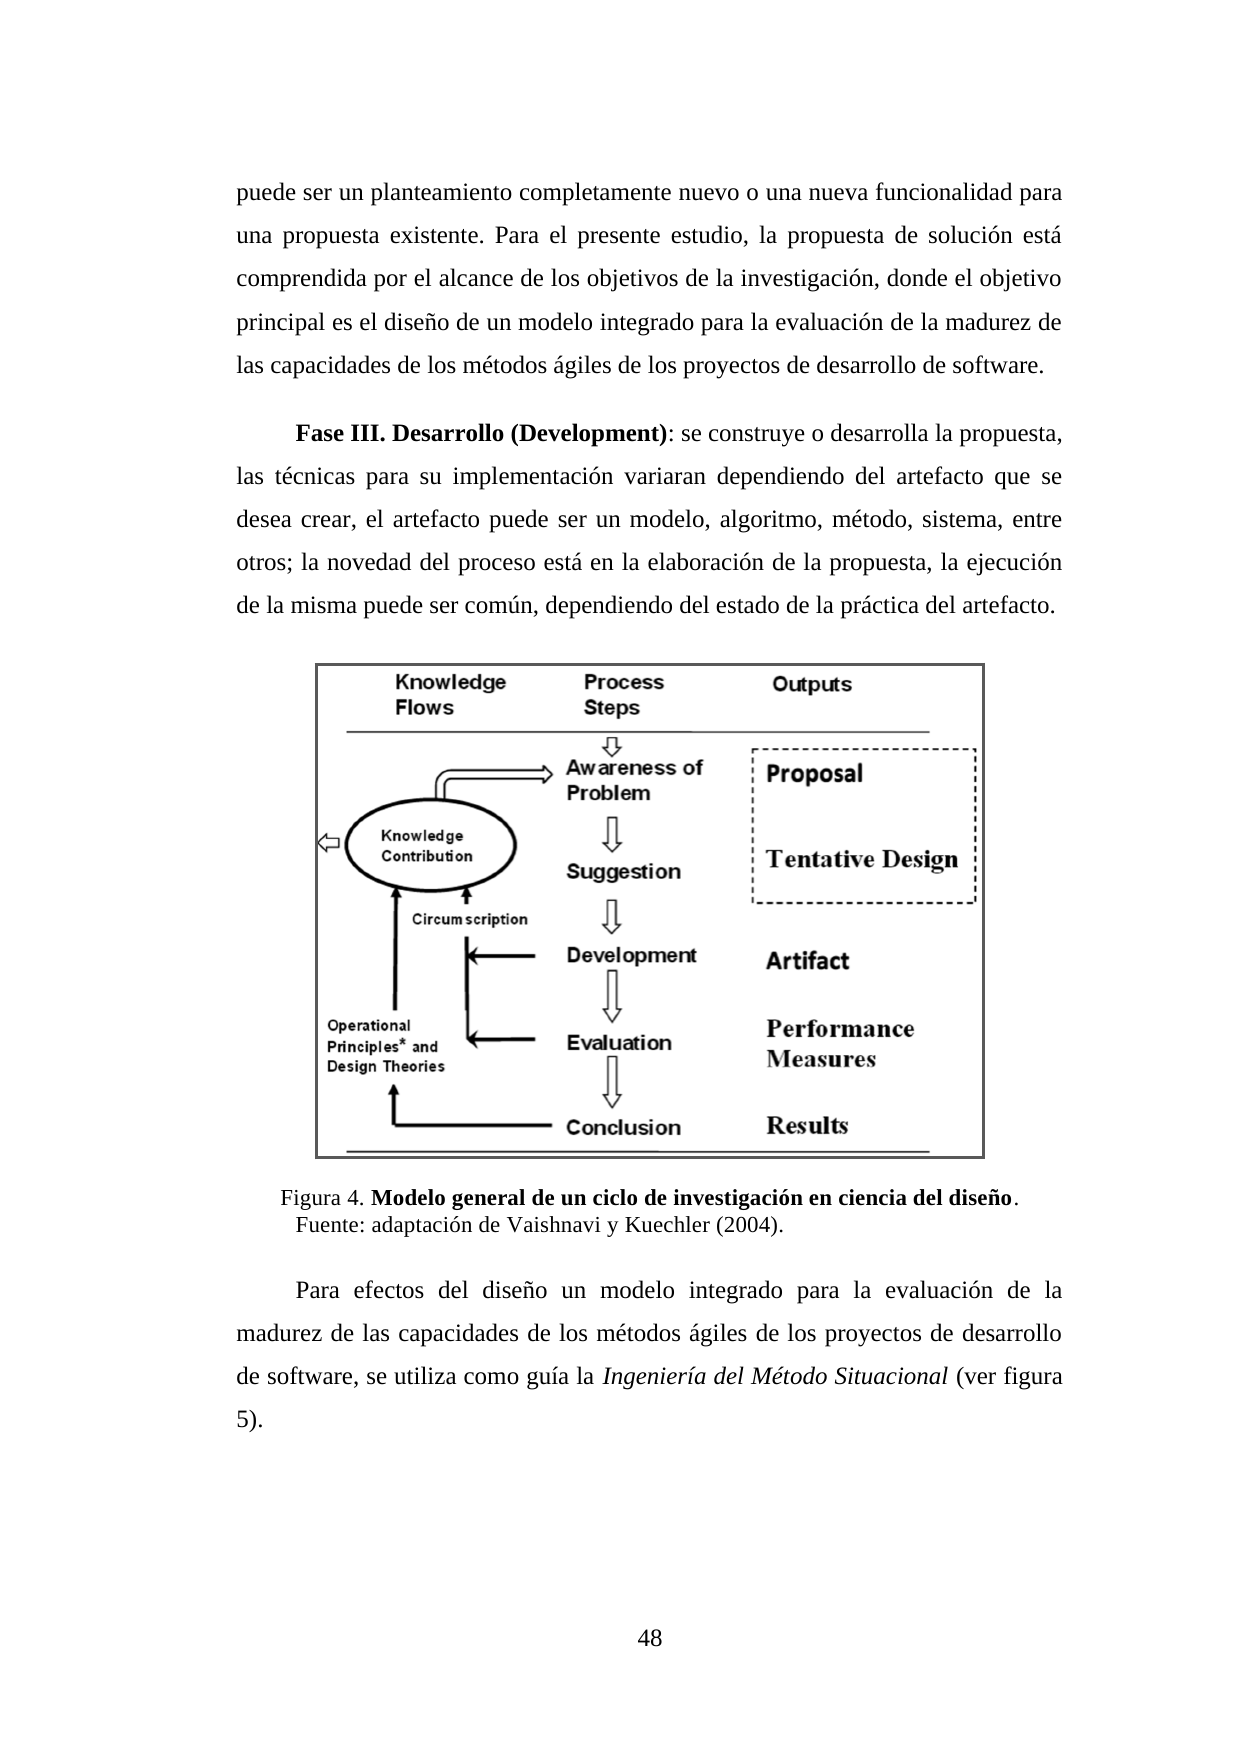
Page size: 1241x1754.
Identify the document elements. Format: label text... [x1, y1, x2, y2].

picture [318, 666, 982, 1156]
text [236, 177, 1063, 378]
text Fase III. Desarrollo (Development): se construye o desarrolla la propuesta, las técnicas para su implementación variaran dependiendo del artefacto que se desea crear, el artefacto puede ser un modelo, algoritmo, método, sistema, entre otros; la novedad del proceso está en la elaboración de la propuesta, la ejecución de la misma puede ser común, dependiendo del estado de la práctica del artefacto. [236, 418, 1063, 619]
text Para efectos del diseño un modelo integrado para la evaluación de la madurez de las capacidades de los métodos ágiles de los proyectos de desarrollo de software, se utiliza como guía la Ingeniería del Método Situacional (ver figura 5). [236, 1275, 1063, 1433]
text Figura 4. Modelo general de un ciclo de investigación en ciencia del diseño. [236, 1184, 1063, 1211]
text Fuente: adaptación de Vaishnavi y Kuechler (2004). [236, 1211, 1063, 1237]
